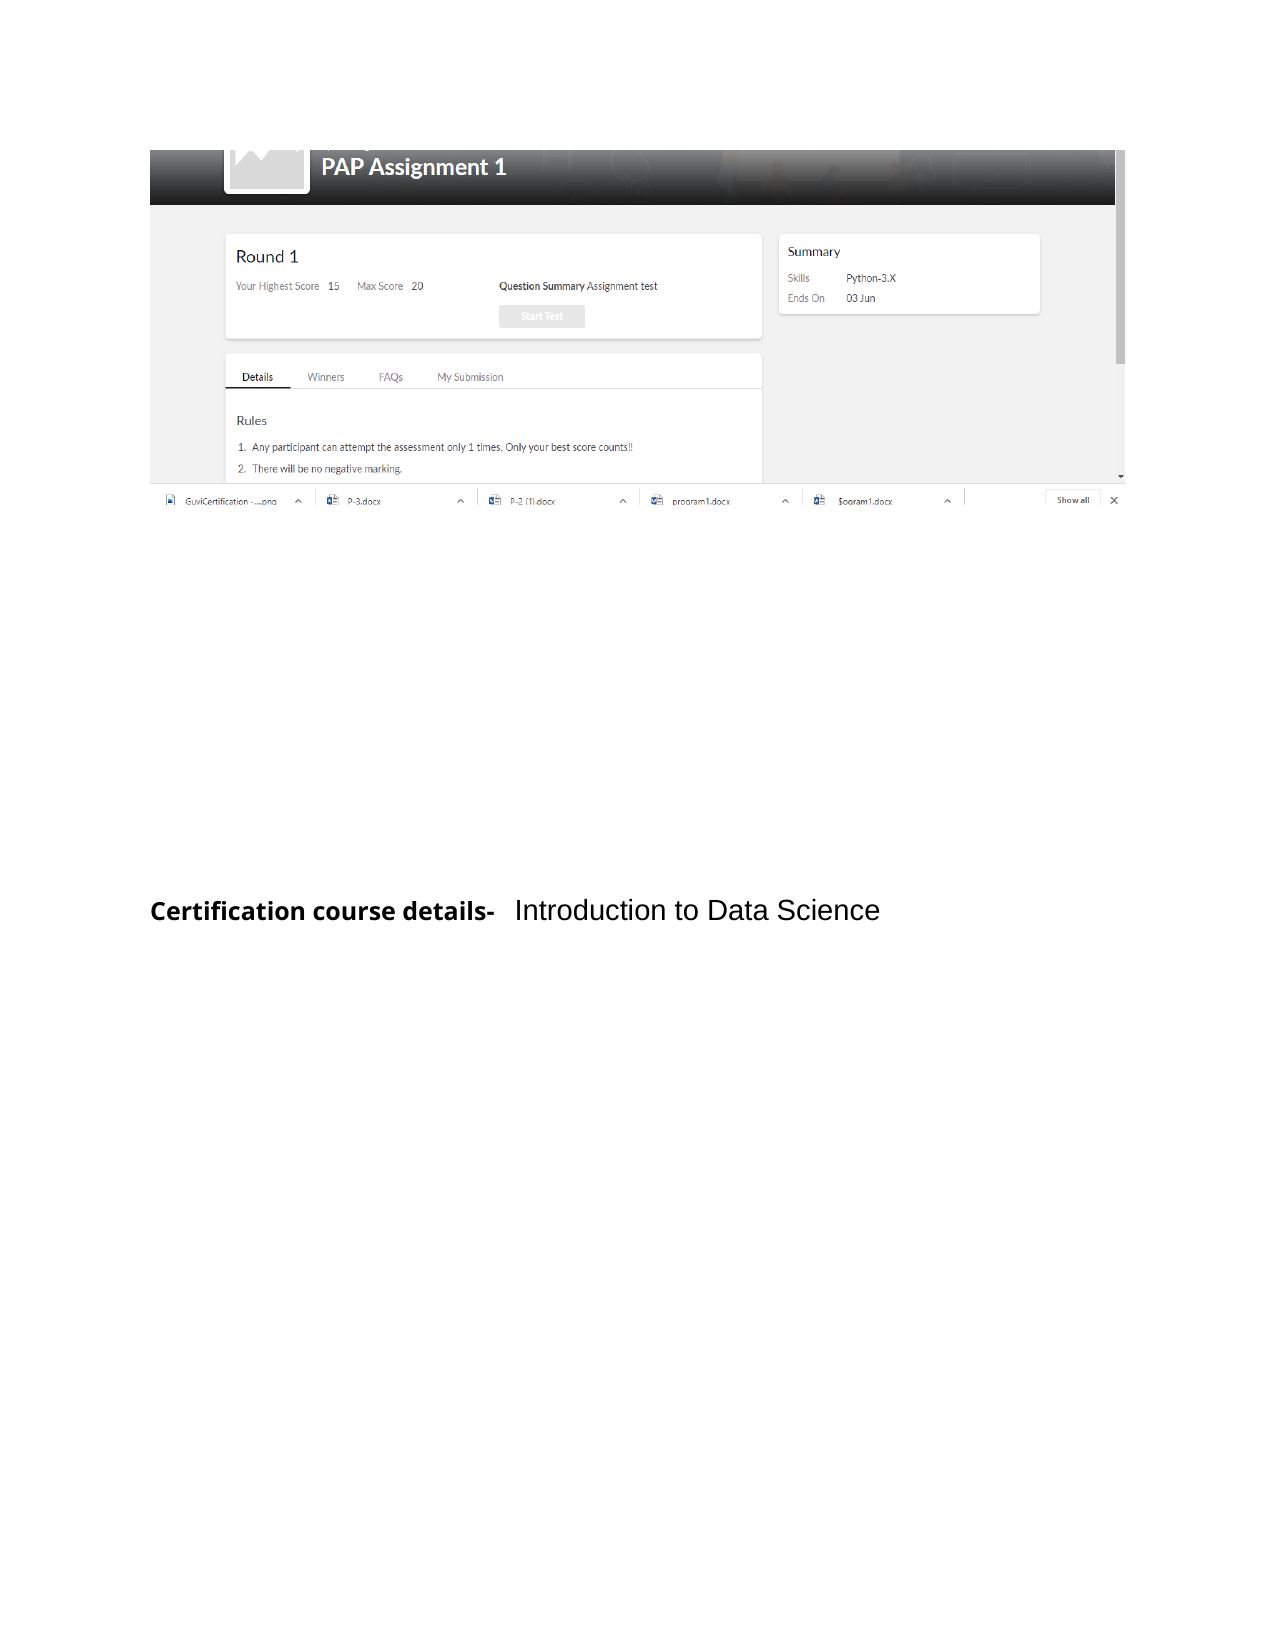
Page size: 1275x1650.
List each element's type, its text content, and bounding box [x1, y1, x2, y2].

subtitle Certification course details- Introduction to Data Science [150, 893, 495, 928]
subtitle Certification course details- Introduction to Data Science [514, 893, 1125, 928]
picture [150, 150, 1125, 505]
